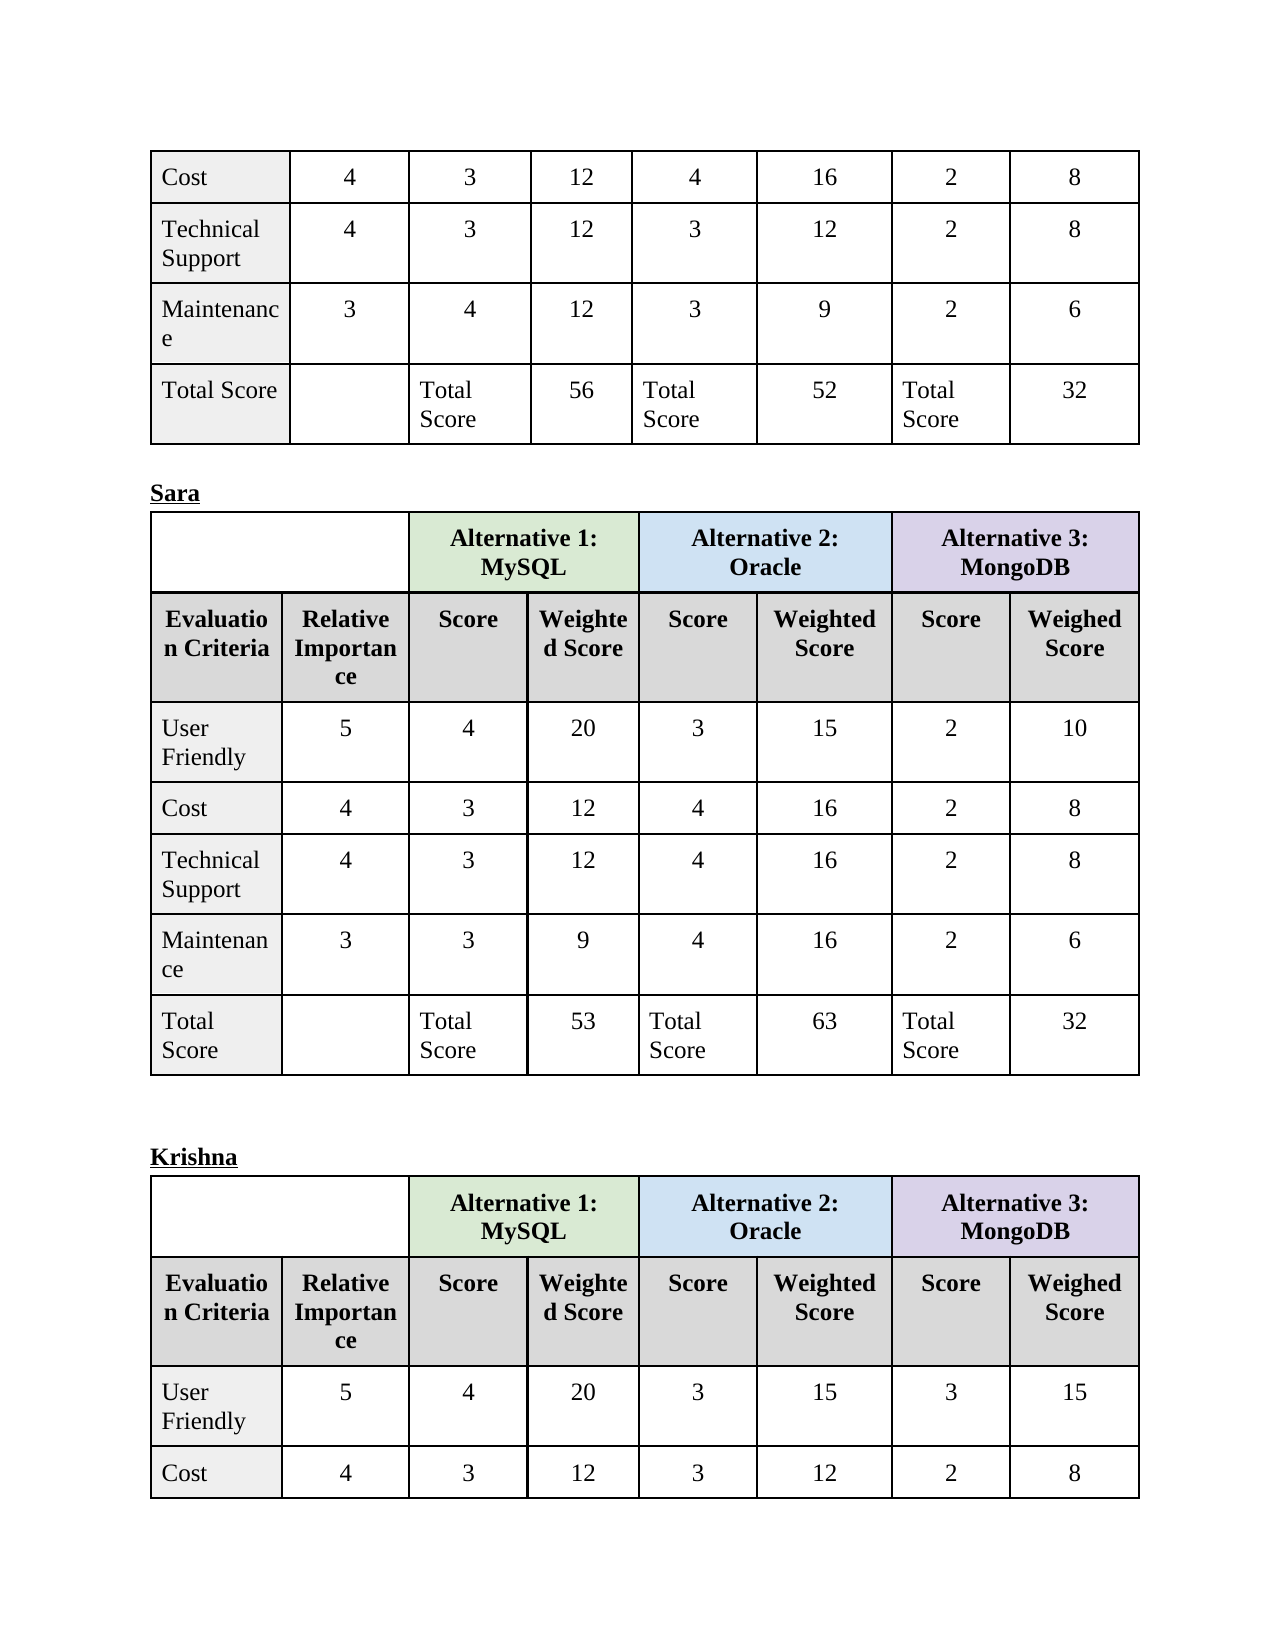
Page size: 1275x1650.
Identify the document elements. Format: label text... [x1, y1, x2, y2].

table_cell 63 [758, 996, 891, 1074]
table_cell 12 [529, 783, 638, 833]
table_cell Weighted Score [758, 1258, 891, 1365]
table_header [152, 513, 408, 591]
table_cell 5 [283, 703, 408, 781]
table_cell Total Score [410, 365, 530, 443]
table_cell 3 [410, 1447, 526, 1497]
table_cell 4 [410, 284, 530, 362]
table_cell Maintenance [152, 915, 281, 993]
table_cell Score [640, 594, 756, 701]
table_cell Score [410, 594, 526, 701]
table_cell Evaluation Criteria [152, 1258, 281, 1365]
table_cell Score [640, 1258, 756, 1365]
table_header Alternative 2: Oracle [640, 513, 891, 591]
table_cell 15 [758, 1367, 891, 1445]
table_cell 15 [758, 703, 891, 781]
table_cell 12 [532, 204, 631, 282]
table_cell Total Score [640, 996, 756, 1074]
table_cell 8 [1011, 204, 1138, 282]
table_cell Cost [152, 783, 281, 833]
table_cell 12 [758, 1447, 891, 1497]
table_cell Maintenance [152, 284, 289, 362]
table_cell 3 [410, 783, 526, 833]
table_cell [291, 365, 408, 443]
table_cell 4 [283, 1447, 408, 1497]
table_cell Weighed Score [1011, 1258, 1138, 1365]
table_cell 52 [758, 365, 891, 443]
table_cell 20 [529, 703, 638, 781]
table_cell 9 [758, 284, 891, 362]
table_cell 4 [283, 783, 408, 833]
table_cell 8 [1011, 1447, 1138, 1497]
table_header Alternative 3: MongoDB [893, 1177, 1138, 1256]
table_cell 10 [1011, 703, 1138, 781]
table_cell Score [410, 1258, 526, 1365]
table_cell Total Score [410, 996, 526, 1074]
table_cell 3 [633, 284, 756, 362]
table_cell 3 [640, 1447, 756, 1497]
table_cell Cost [152, 152, 289, 202]
table_cell Weighed Score [1011, 594, 1138, 701]
table_cell Relative Importance [283, 1258, 408, 1365]
table_cell 3 [410, 835, 526, 913]
table_cell 15 [1011, 1367, 1138, 1445]
table_cell 12 [758, 204, 891, 282]
table_cell 32 [1011, 996, 1138, 1074]
table_cell 5 [283, 1367, 408, 1445]
table_cell 4 [640, 915, 756, 993]
table_cell 6 [1011, 915, 1138, 993]
table_cell 6 [1011, 284, 1138, 362]
table_cell 4 [640, 835, 756, 913]
table_cell Weighted Score [758, 594, 891, 701]
table_cell 3 [633, 204, 756, 282]
table_cell 2 [893, 204, 1009, 282]
table_cell Score [893, 594, 1009, 701]
table_cell 4 [410, 703, 526, 781]
table_cell Evaluation Criteria [152, 594, 281, 701]
text Krishna [150, 1142, 1125, 1171]
table_cell Total Score [152, 996, 281, 1074]
table_cell 8 [1011, 835, 1138, 913]
table_cell 12 [532, 284, 631, 362]
table_cell 3 [283, 915, 408, 993]
table_cell Total Score [893, 996, 1009, 1074]
table_cell 3 [410, 152, 530, 202]
table_cell 2 [893, 703, 1009, 781]
table_cell Technical Support [152, 835, 281, 913]
table_cell 3 [893, 1367, 1009, 1445]
table_cell Total Score [893, 365, 1009, 443]
table_header [152, 1177, 408, 1256]
table_cell 4 [410, 1367, 526, 1445]
table_cell Technical Support [152, 204, 289, 282]
table_header Alternative 1: MySQL [410, 513, 638, 591]
table_cell Total Score [633, 365, 756, 443]
text Sara [150, 478, 1125, 507]
table_cell Weighted Score [529, 594, 638, 701]
table_cell 8 [1011, 783, 1138, 833]
table_cell Relative Importance [283, 594, 408, 701]
table_cell 16 [758, 152, 891, 202]
table_cell Weighted Score [529, 1258, 638, 1365]
table_cell 2 [893, 152, 1009, 202]
table_cell 3 [640, 703, 756, 781]
table_cell 16 [758, 783, 891, 833]
table_cell User Friendly [152, 1367, 281, 1445]
table_cell [283, 996, 408, 1074]
table_cell 2 [893, 835, 1009, 913]
table_cell User Friendly [152, 703, 281, 781]
table_cell 12 [529, 835, 638, 913]
table_cell 2 [893, 1447, 1009, 1497]
table_cell 4 [633, 152, 756, 202]
table_cell 4 [283, 835, 408, 913]
table_cell 16 [758, 915, 891, 993]
table_header Alternative 2: Oracle [640, 1177, 891, 1256]
table_cell 16 [758, 835, 891, 913]
table_cell 2 [893, 915, 1009, 993]
table_cell 2 [893, 783, 1009, 833]
table_cell 4 [640, 783, 756, 833]
table_cell 53 [529, 996, 638, 1074]
table_cell Total Score [152, 365, 289, 443]
table_cell 12 [529, 1447, 638, 1497]
table_cell 3 [410, 915, 526, 993]
table_cell Cost [152, 1447, 281, 1497]
table_cell 32 [1011, 365, 1138, 443]
table_cell 3 [640, 1367, 756, 1445]
table_header Alternative 1: MySQL [410, 1177, 638, 1256]
table_cell 8 [1011, 152, 1138, 202]
table_header Alternative 3: MongoDB [893, 513, 1138, 591]
table_cell 9 [529, 915, 638, 993]
table_cell 56 [532, 365, 631, 443]
table_cell 12 [532, 152, 631, 202]
table_cell Score [893, 1258, 1009, 1365]
table_cell 4 [291, 152, 408, 202]
table_cell 20 [529, 1367, 638, 1445]
table_cell 3 [291, 284, 408, 362]
table_cell 3 [410, 204, 530, 282]
table_cell 2 [893, 284, 1009, 362]
table_cell 4 [291, 204, 408, 282]
